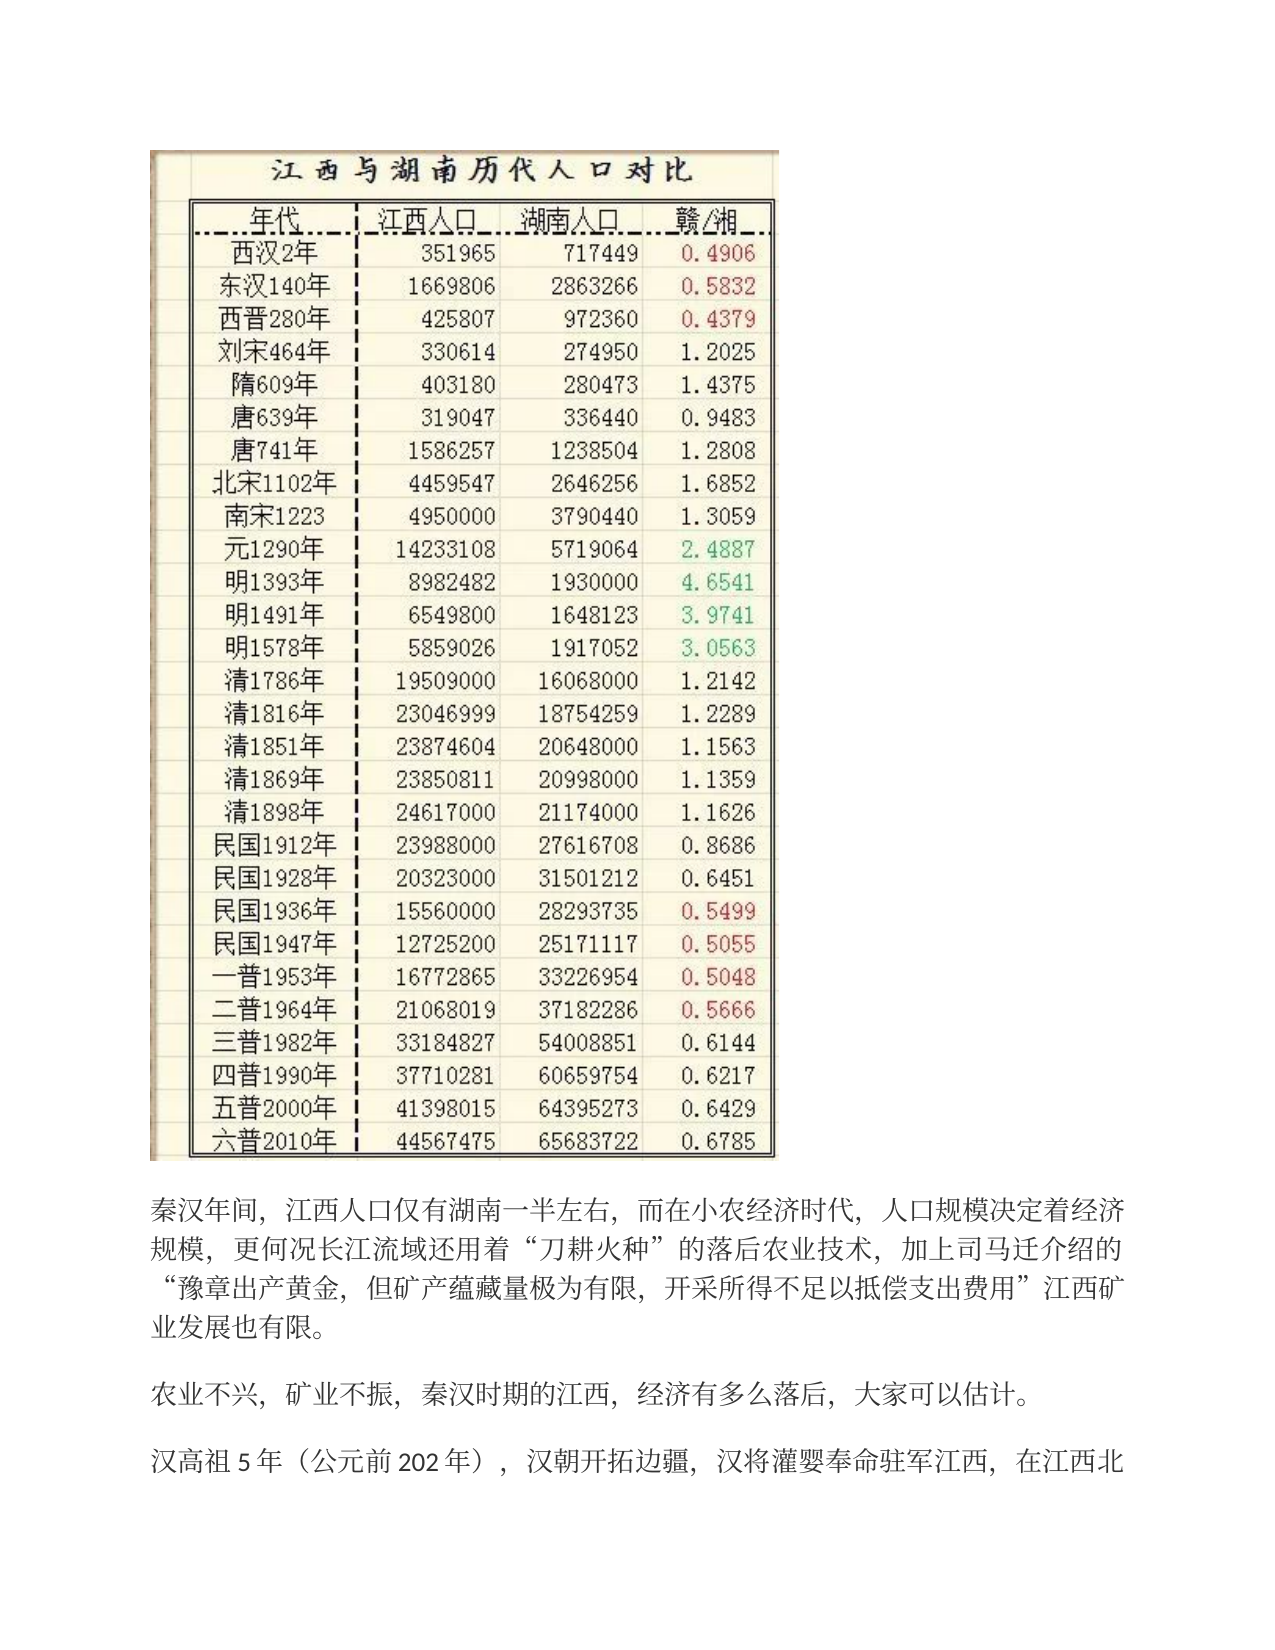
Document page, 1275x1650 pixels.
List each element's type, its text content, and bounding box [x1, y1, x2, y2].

text 农业不兴，矿业不振，秦汉时期的江西，经济有多么落后，大家可以估计。 [150, 1373, 1125, 1412]
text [150, 1440, 1125, 1479]
text 秦汉年间，江西人口仅有湖南一半左右，而在小农经济时代，人口规模决定着经济规模，更何况长江流域还用着“刀耕火种”的落后农业技术，加上司马迁介绍的“豫章出产黄金，但矿产蕴藏量极为有限，开采所得不足以抵偿支出费用”江西矿业发展也有限。 [150, 1189, 1125, 1345]
picture [150, 150, 780, 1161]
